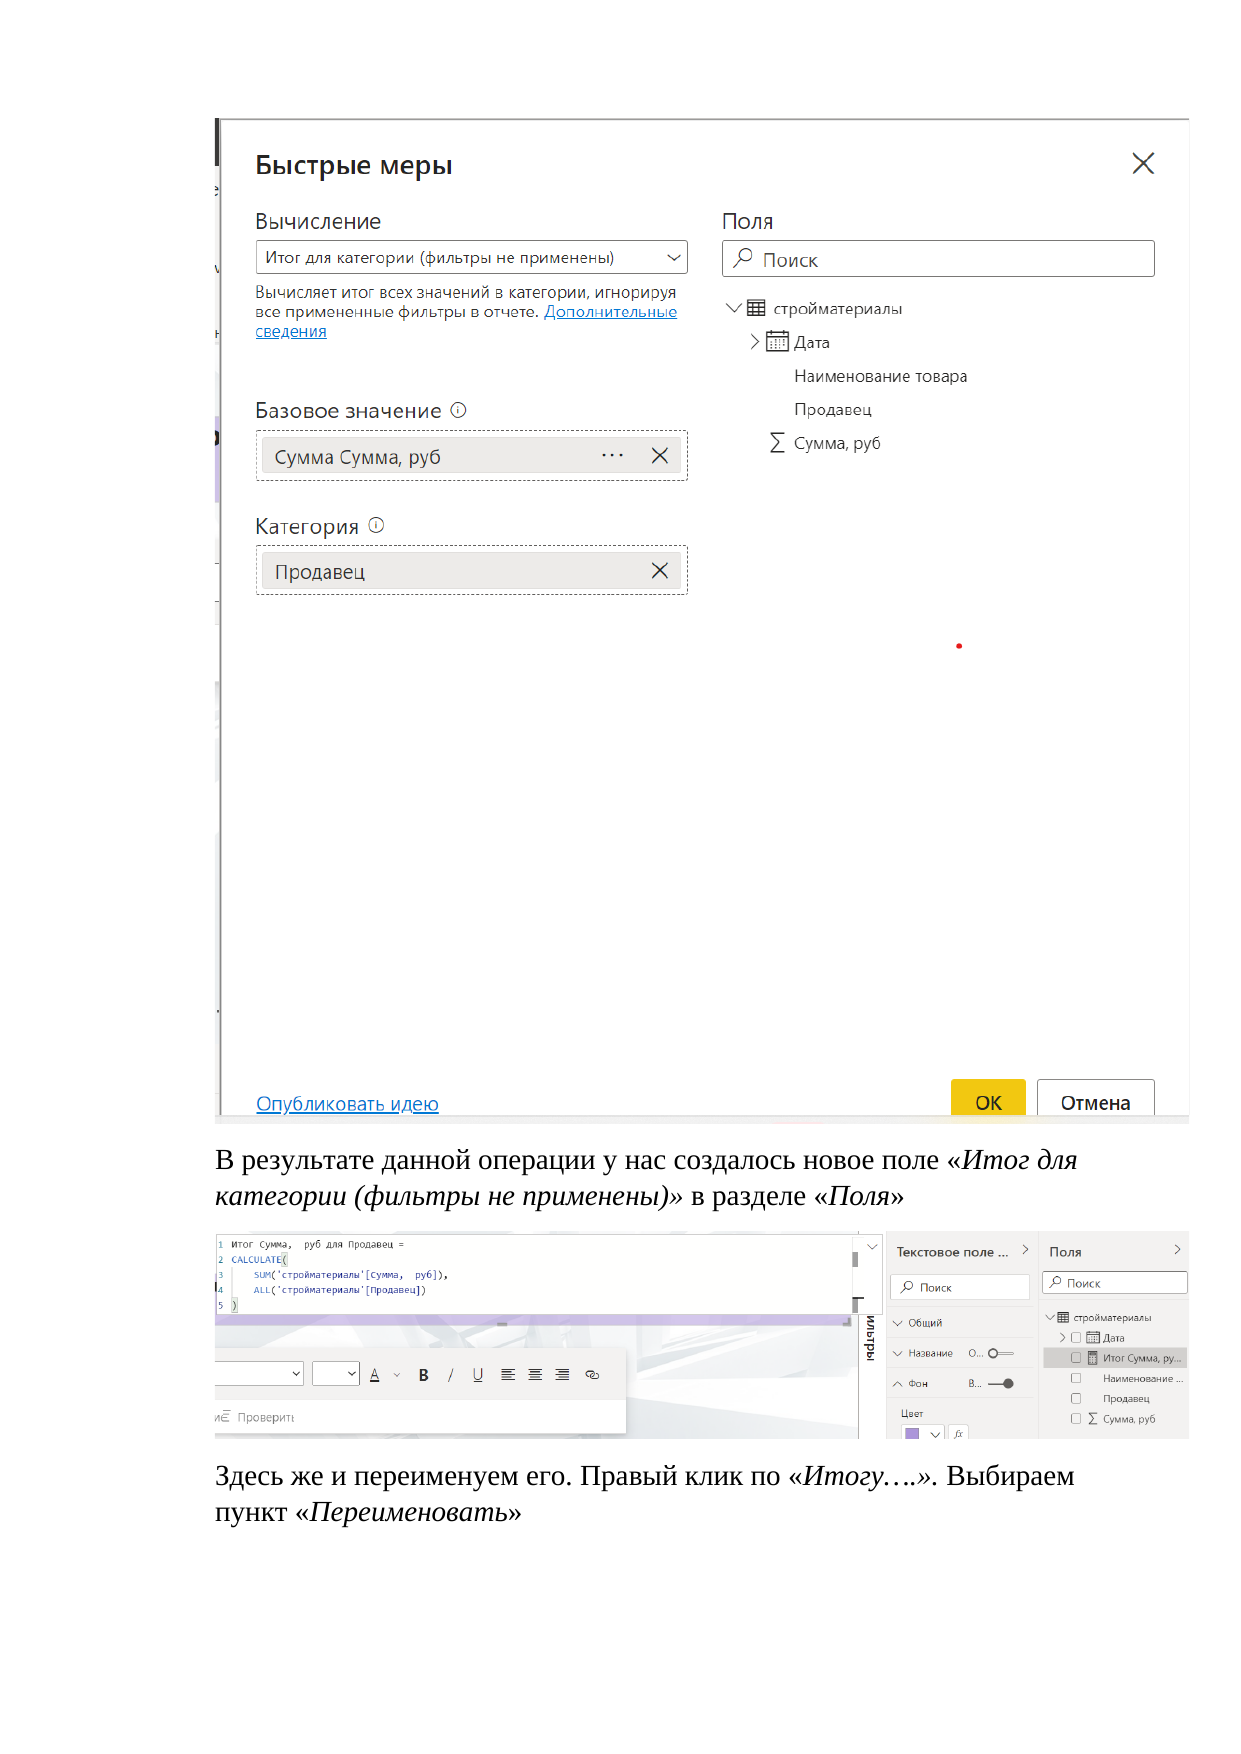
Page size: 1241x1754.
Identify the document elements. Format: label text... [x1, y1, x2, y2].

text Здесь же и переименуем его. Правый клик по «Итогу….». Выбираем пункт «Переименовать» [215, 1458, 1152, 1527]
picture [214, 1231, 1190, 1439]
picture [214, 118, 1190, 1124]
text В результате данной операции у нас создалось новое поле «Итог для категории (фильтры не применены)» в разделе «Поля» [215, 1142, 1152, 1212]
